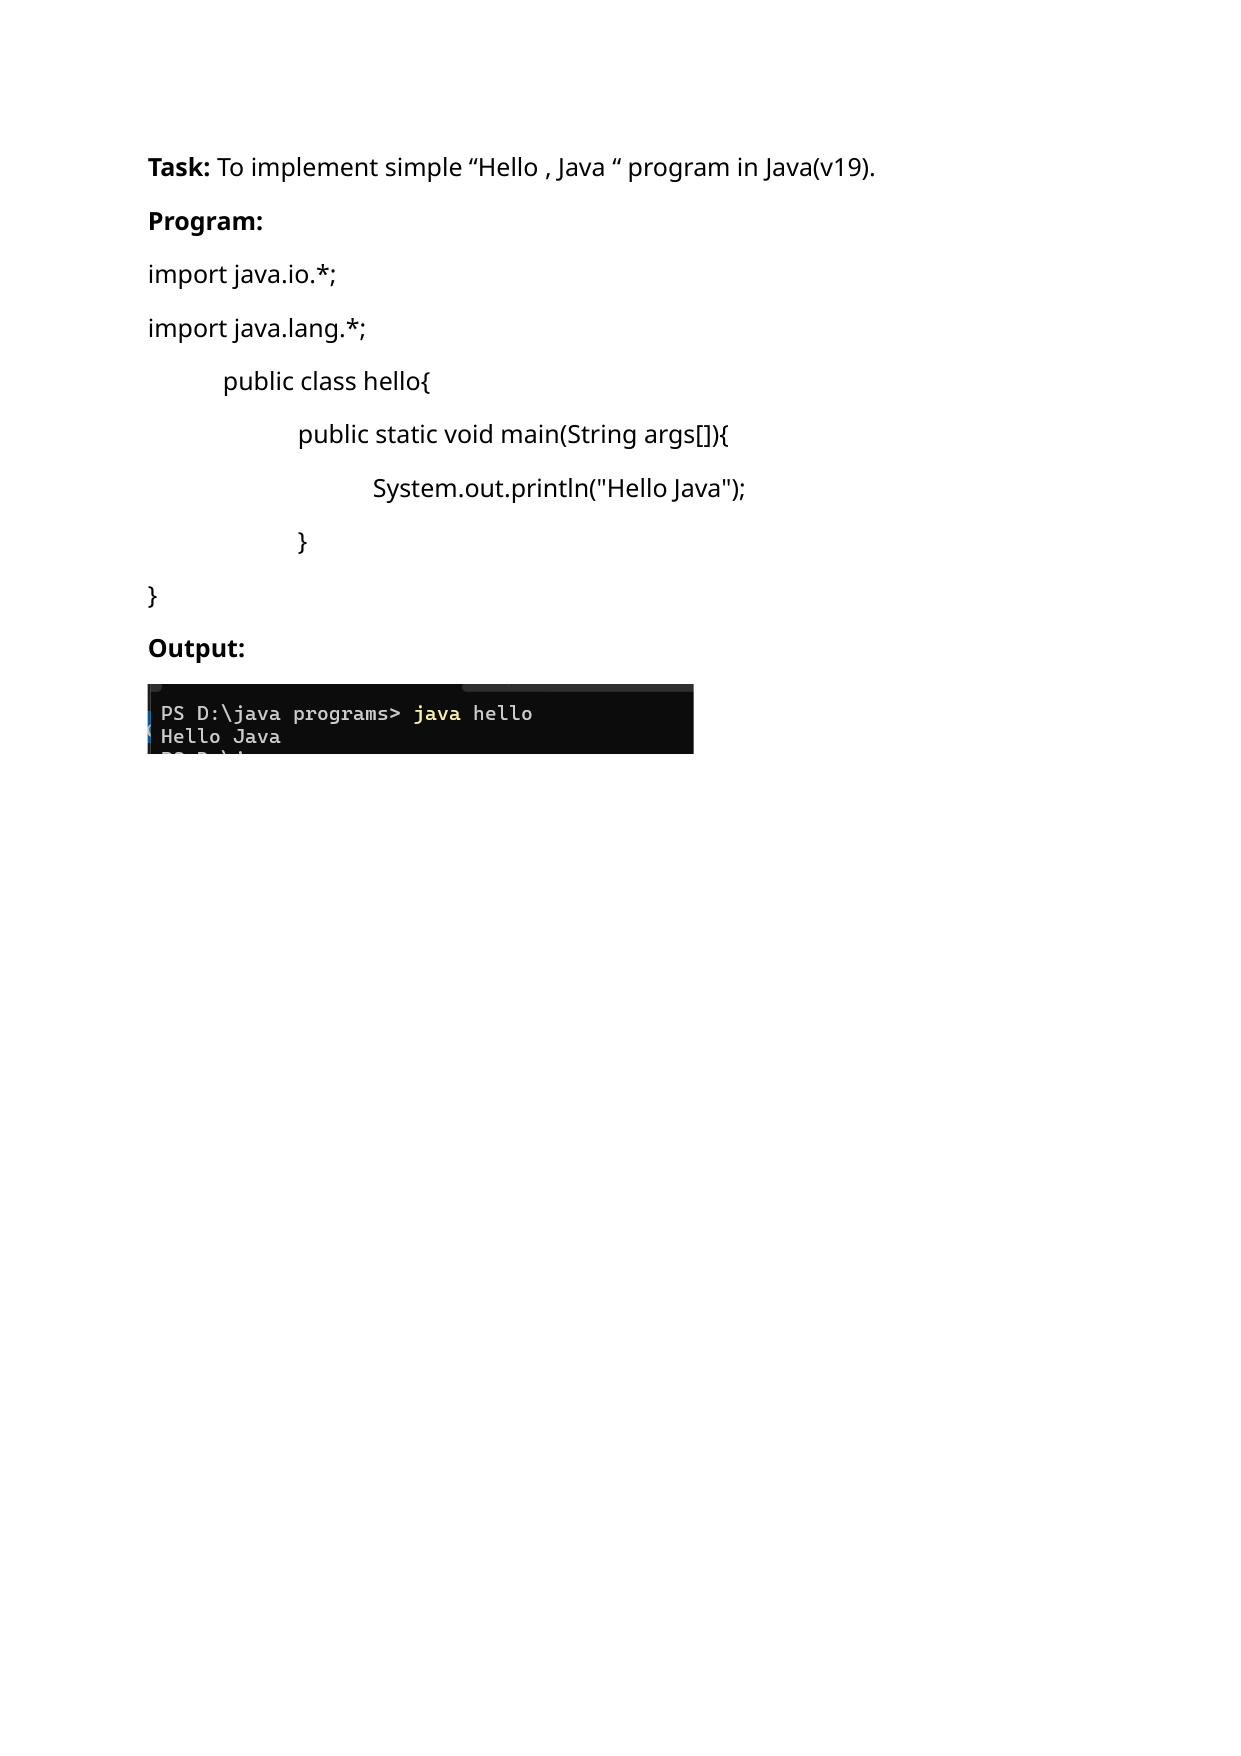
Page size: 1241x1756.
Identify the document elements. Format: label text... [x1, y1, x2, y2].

text System.out.println("Hello Java"); [148, 471, 1107, 505]
text Task: To implement simple “Hello , Java “ program in Java(v19). [148, 150, 1107, 184]
text } [148, 577, 1107, 612]
text public class hello{ [148, 364, 1107, 398]
text import java.io.*; [148, 257, 1107, 291]
picture [147, 684, 694, 754]
text import java.lang.*; [148, 310, 1107, 344]
text Output: [148, 631, 1107, 665]
text } [148, 524, 1107, 558]
text Program: [148, 203, 1107, 237]
text public static void main(String args[]){ [148, 417, 1107, 451]
